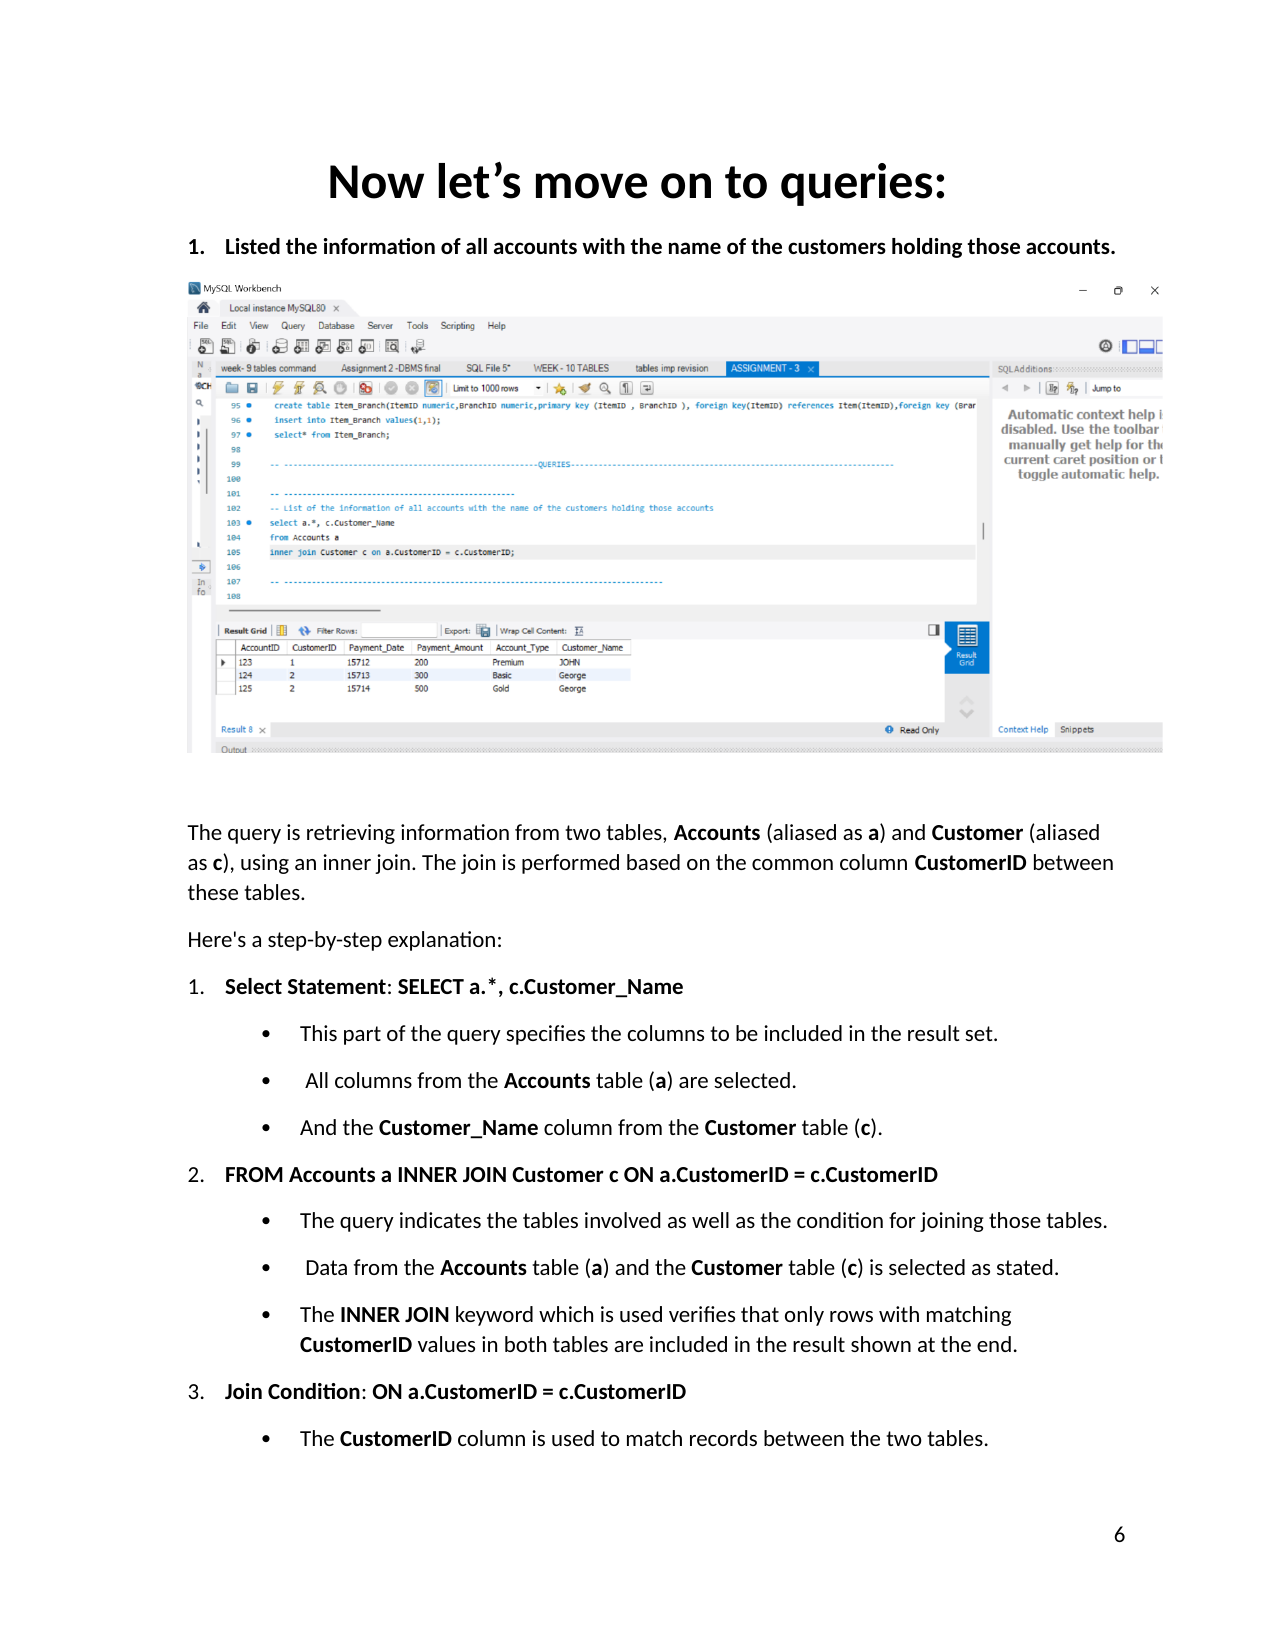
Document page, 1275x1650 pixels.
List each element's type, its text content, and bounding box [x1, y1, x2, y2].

text Now let’s move on to queries: [150, 150, 1125, 211]
list The CustomerID column is used to match records between the two tables. [262, 1424, 1125, 1452]
text Here's a step-by-step explanation: [187, 925, 1125, 953]
list Select Statement: SELECT a.*, c.Customer_Name [187, 972, 1125, 1000]
list The INNER JOIN keyword which is used verifies that only rows with matching CustomerID values in both tables are included in the result shown at the end. [262, 1300, 1125, 1359]
text The query is retrieving information from two tables, Accounts (aliased as a) and Customer (aliased as c), using an inner join. The join is performed based on the common column CustomerID between these tables. [187, 818, 1125, 907]
list This part of the query specifies the columns to be included in the result set. [262, 1019, 1125, 1047]
picture [187, 279, 1163, 753]
list The query indicates the tables involved as well as the condition for joining those tables. [262, 1207, 1125, 1235]
list Join Condition: ON a.CustomerID = c.CustomerID [187, 1377, 1125, 1406]
list Data from the Accounts table (a) and the Customer table (c) is selected as stated. [262, 1253, 1125, 1282]
list All columns from the Accounts table (a) are selected. [262, 1066, 1125, 1094]
list FROM Accounts a INNER JOIN Customer c ON a.CustomerID = c.CustomerID [187, 1160, 1125, 1188]
list Listed the information of all accounts with the name of the customers holding those accounts. [187, 232, 1125, 261]
list And the Customer_Name column from the Customer table (c). [262, 1113, 1125, 1141]
